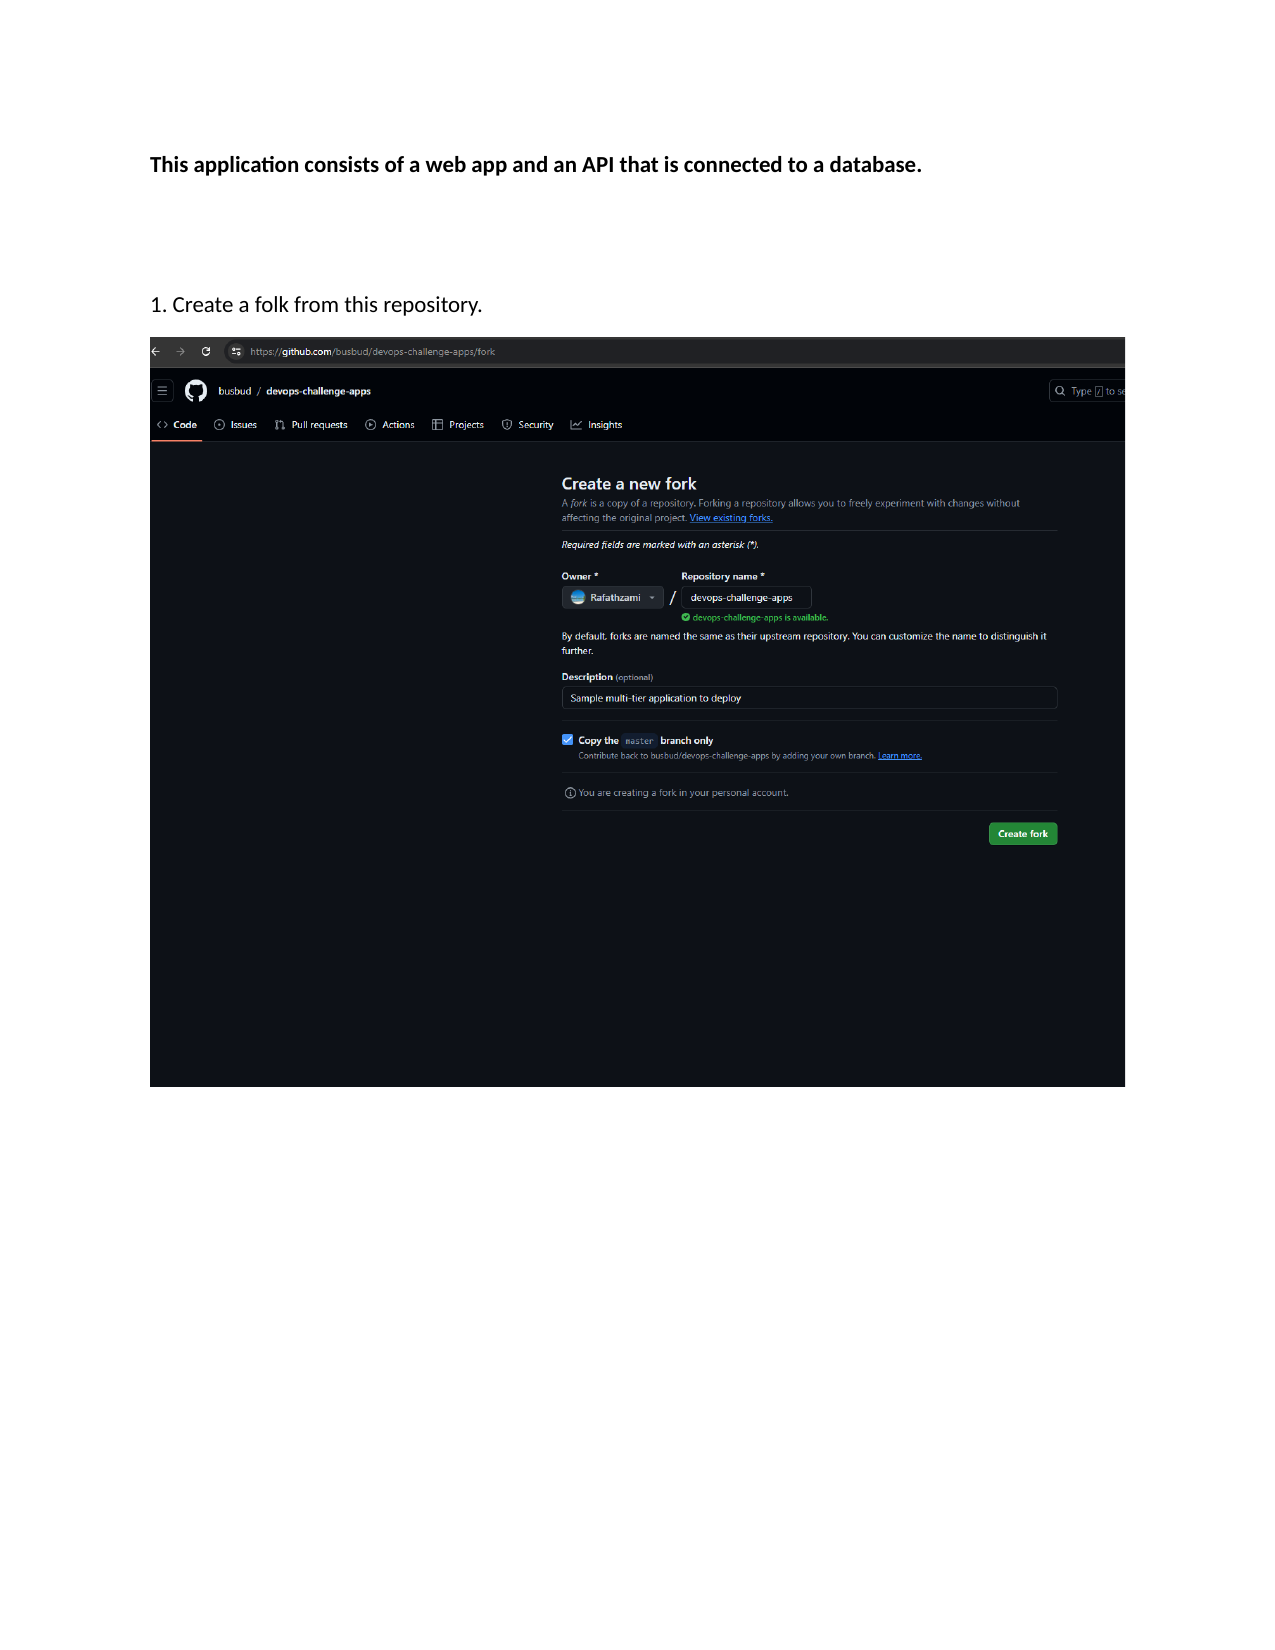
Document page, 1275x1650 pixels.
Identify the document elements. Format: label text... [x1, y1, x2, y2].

text This application consists of a web app and an API that is connected to a database. [150, 150, 1125, 178]
picture [150, 337, 1125, 1087]
text 1. Create a folk from this repository. [150, 291, 1125, 319]
